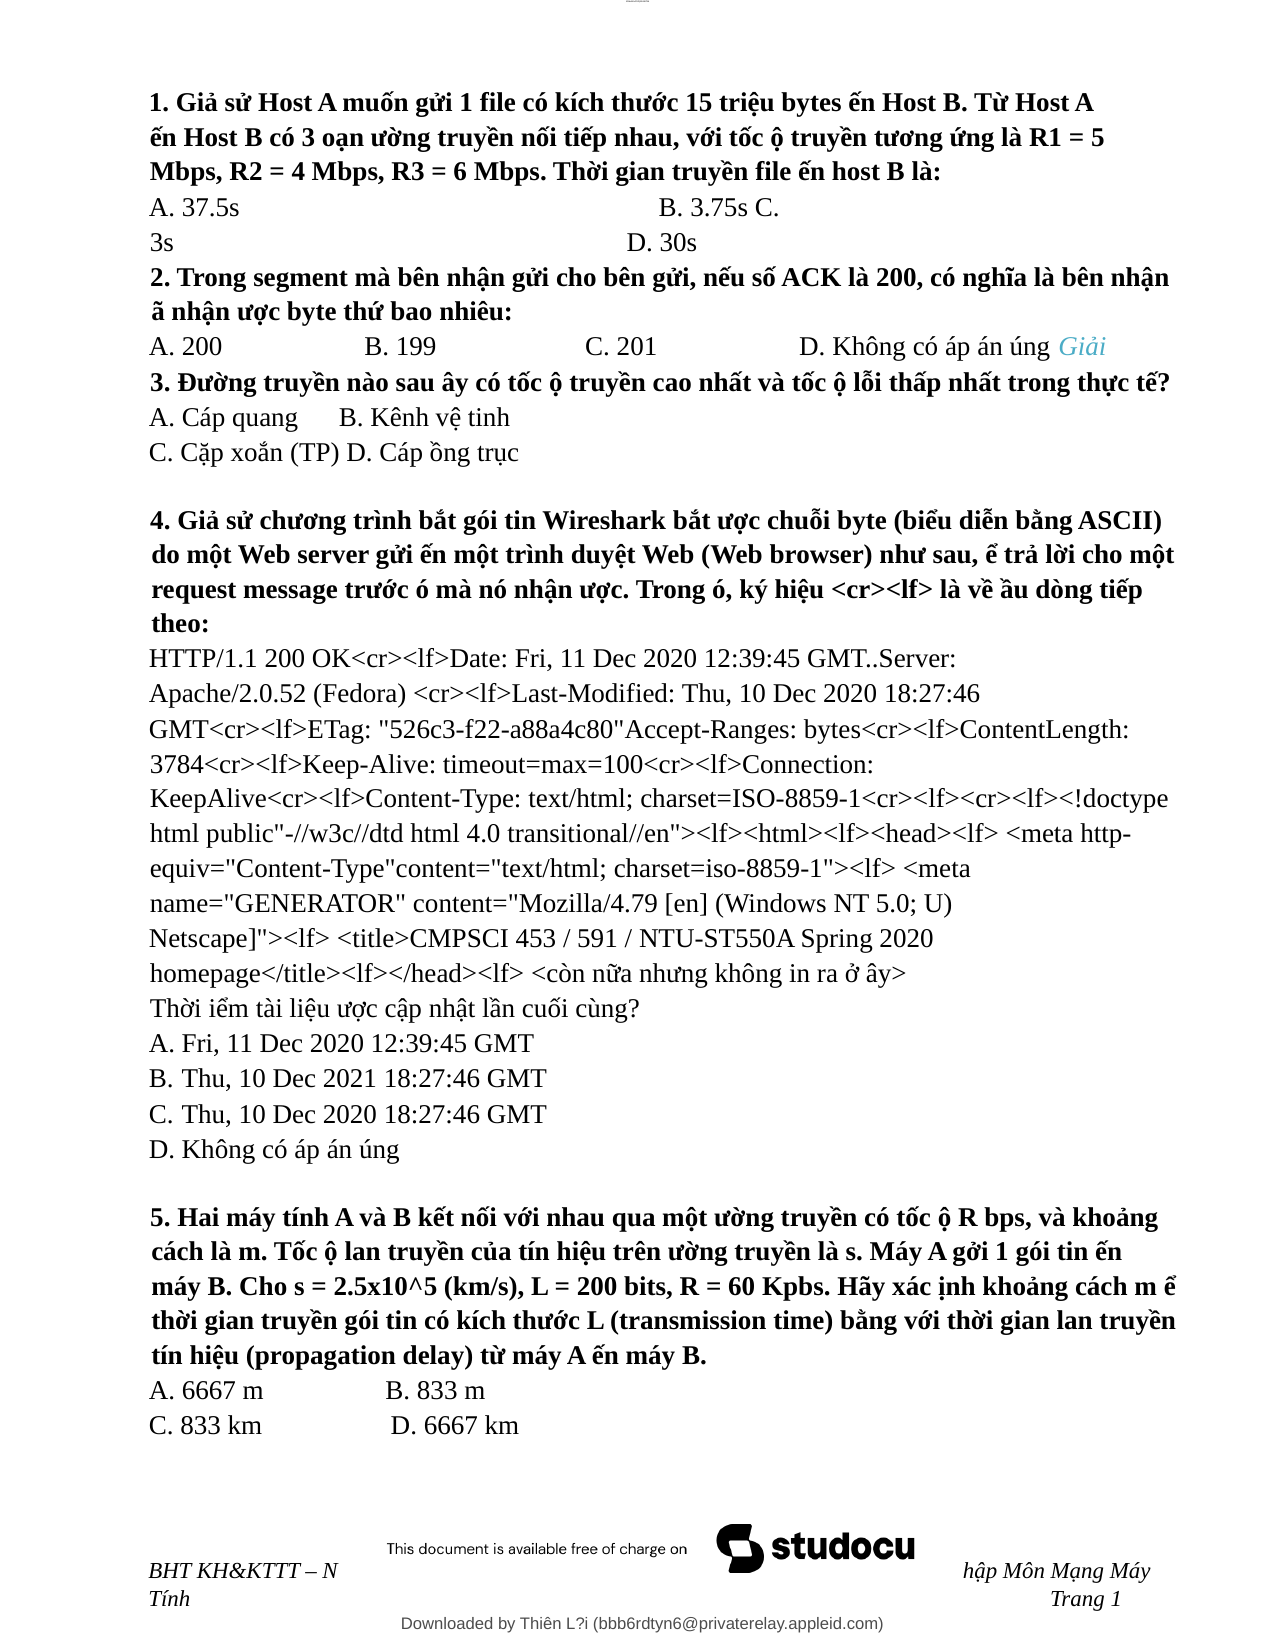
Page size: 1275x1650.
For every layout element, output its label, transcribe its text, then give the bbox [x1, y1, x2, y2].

list Fri, 11 Dec 2020 12:39:45 GMT [148, 1027, 1177, 1058]
picture [337, 1518, 963, 1579]
text C. 833 km D. 6667 km [148, 1409, 1177, 1440]
text HTTP/1.1 200 OK<cr><lf>Date: Fri, 11 Dec 2020 12:39:45 GMT..Server: [148, 642, 1177, 673]
text A. Cáp quang B. Kênh vệ tinh [148, 401, 1124, 432]
text C. Cặp xoắn (TP) D. Cáp ồng trục [148, 436, 1124, 467]
subtitle 5. Hai máy tính A và B kết nối với nhau qua một ường truyền có tốc ộ R bps, và khoảng cách là m. Tốc ộ lan truyền của tín hiệu trên ường truyền là s. Máy A gởi 1 gói tin ến máy B. Cho s = 2.5x10^5 (km/s), L = 200 bits, R = 60 Kpbs. Hãy xác ịnh khoảng cách m ể thời gian truyền gói tin có kích thước L (transmission time) bằng với thời gian lan truyền tín hiệu (propagation delay) từ máy A ến máy B. [150, 1201, 1177, 1370]
text A. 200 B. 199 C. 201 D. Không có áp án úng Giải [148, 330, 1125, 362]
text GMT<cr><lf>ETag: "526c3-f22-a88a4c80"Accept-Ranges: bytes<cr><lf>ContentLength: 3784<cr><lf>Keep-Alive: timeout=max=100<cr><lf>Connection: KeepAlive<cr><lf>Content-Type: text/html; charset=ISO-8859-1<cr><lf><cr><lf><!doctype html public"-//w3c//dtd html 4.0 transitional//en"><lf><html><lf><head><lf> <meta http-equiv="Content-Type"content="text/html; charset=iso-8859-1"><lf> <meta name="GENERATOR" content="Mozilla/4.79 [en] (Windows NT 5.0; U) [148, 713, 1177, 918]
text A. 6667 m B. 833 m [148, 1374, 1177, 1405]
list Không có áp án úng [148, 1133, 1177, 1164]
subtitle 4. Giả sử chương trình bắt gói tin Wireshark bắt ược chuỗi byte (biểu diễn bằng ASCII) do một Web server gửi ến một trình duyệt Web (Web browser) như sau, ể trả lời cho một request message trước ó mà nó nhận ược. Trong ó, ký hiệu <cr><lf> là về ầu dòng tiếp theo: [150, 504, 1177, 638]
text 1. Giả sử Host A muốn gửi 1 file có kích thước 15 triệu bytes ến Host B. Từ Host A ến Host B có 3 oạn ường truyền nối tiếp nhau, với tốc ộ truyền tương ứng là R1 = 5 Mbps, R2 = 4 Mbps, R3 = 6 Mbps. Thời gian truyền file ến host B là: [148, 86, 1124, 187]
text A. 37.5s B. 3.75s C. 3s D. 30s [148, 191, 782, 257]
list Thu, 10 Dec 2021 18:27:46 GMT [148, 1062, 1177, 1093]
text Netscape]"><lf> <title>CMPSCI 453 / 591 / NTU-ST550A Spring 2020 homepage</title><lf></head><lf> <còn nữa nhưng không in ra ở ây> Thời iểm tài liệu ược cập nhật lần cuối cùng? [148, 922, 980, 1023]
text Apache/2.0.52 (Fedora) <cr><lf>Last-Modified: Thu, 10 Dec 2020 18:27:46 [148, 678, 1177, 709]
subtitle 3. Đường truyền nào sau ây có tốc ộ truyền cao nhất và tốc ộ lỗi thấp nhất trong thực tế? [150, 366, 1177, 397]
list Thu, 10 Dec 2020 18:27:46 GMT [148, 1098, 1177, 1129]
subtitle 2. Trong segment mà bên nhận gửi cho bên gửi, nếu số ACK là 200, có nghĩa là bên nhận ã nhận ược byte thứ bao nhiêu: [150, 261, 1177, 327]
